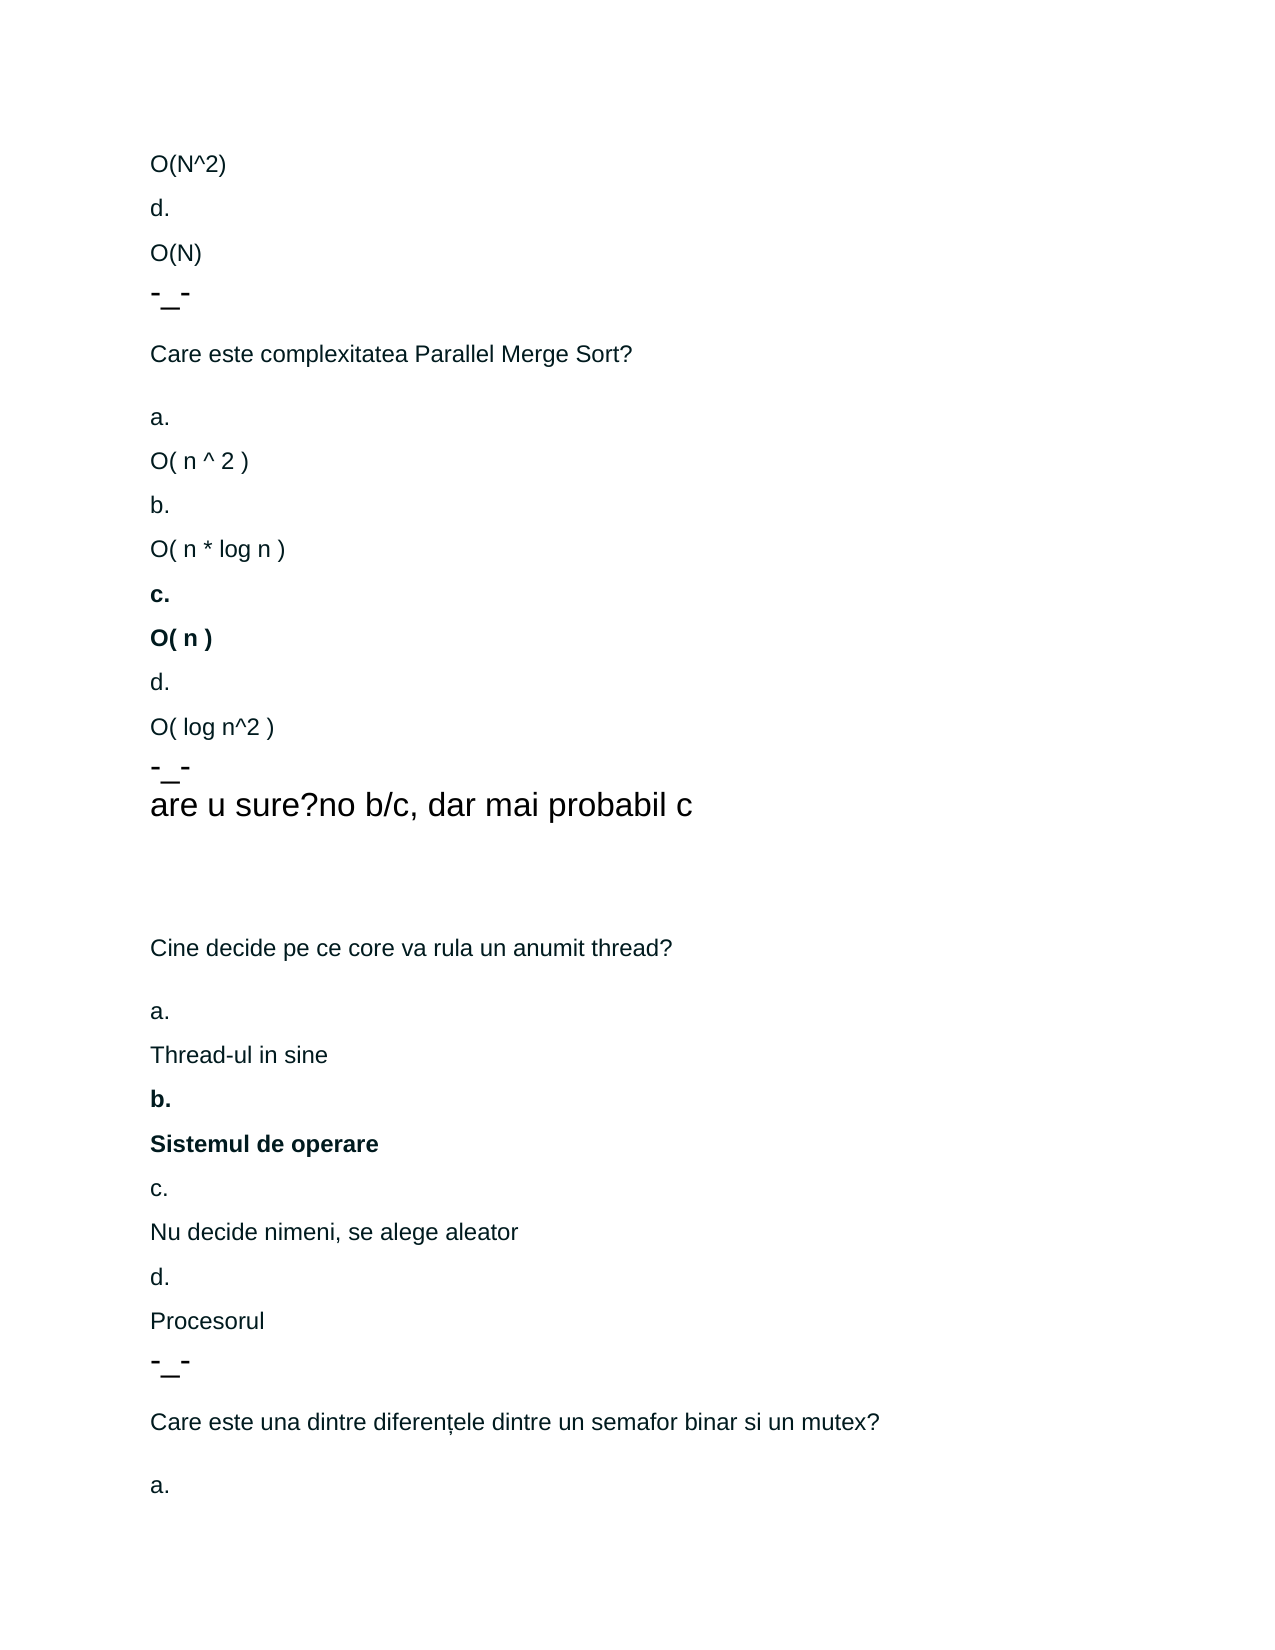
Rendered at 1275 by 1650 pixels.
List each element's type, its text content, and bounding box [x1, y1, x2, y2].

text O( n ) [150, 624, 1125, 652]
text Nu decide nimeni, se alege aleator [150, 1218, 1125, 1246]
text are u sure?no b/c, dar mai probabil c [150, 785, 1125, 823]
text Care este complexitatea Parallel Merge Sort? [150, 339, 1125, 367]
text O( n ^ 2 ) [150, 447, 1125, 474]
text b. [150, 491, 1125, 519]
text c. [150, 580, 1125, 607]
text a. [150, 403, 1125, 430]
text d. [150, 194, 1125, 222]
text Care este una dintre diferențele dintre un semafor binar si un mutex? [150, 1408, 1125, 1435]
text c. [150, 1174, 1125, 1201]
text d. [150, 668, 1125, 696]
text O( n * log n ) [150, 535, 1125, 563]
text a. [150, 1471, 1125, 1498]
text d. [150, 1262, 1125, 1290]
text -_- [150, 1341, 1125, 1379]
text O(N) [150, 238, 1125, 266]
text Thread-ul in sine [150, 1041, 1125, 1069]
text -_- [150, 746, 1125, 785]
text O(N^2) [150, 150, 1125, 178]
text b. [150, 1085, 1125, 1113]
text Procesorul [150, 1307, 1125, 1334]
text a. [150, 997, 1125, 1024]
text O( log n^2 ) [150, 712, 1125, 740]
text Cine decide pe ce core va rula un anumit thread? [150, 934, 1125, 961]
text Sistemul de operare [150, 1129, 1125, 1157]
text -_- [150, 272, 1125, 311]
